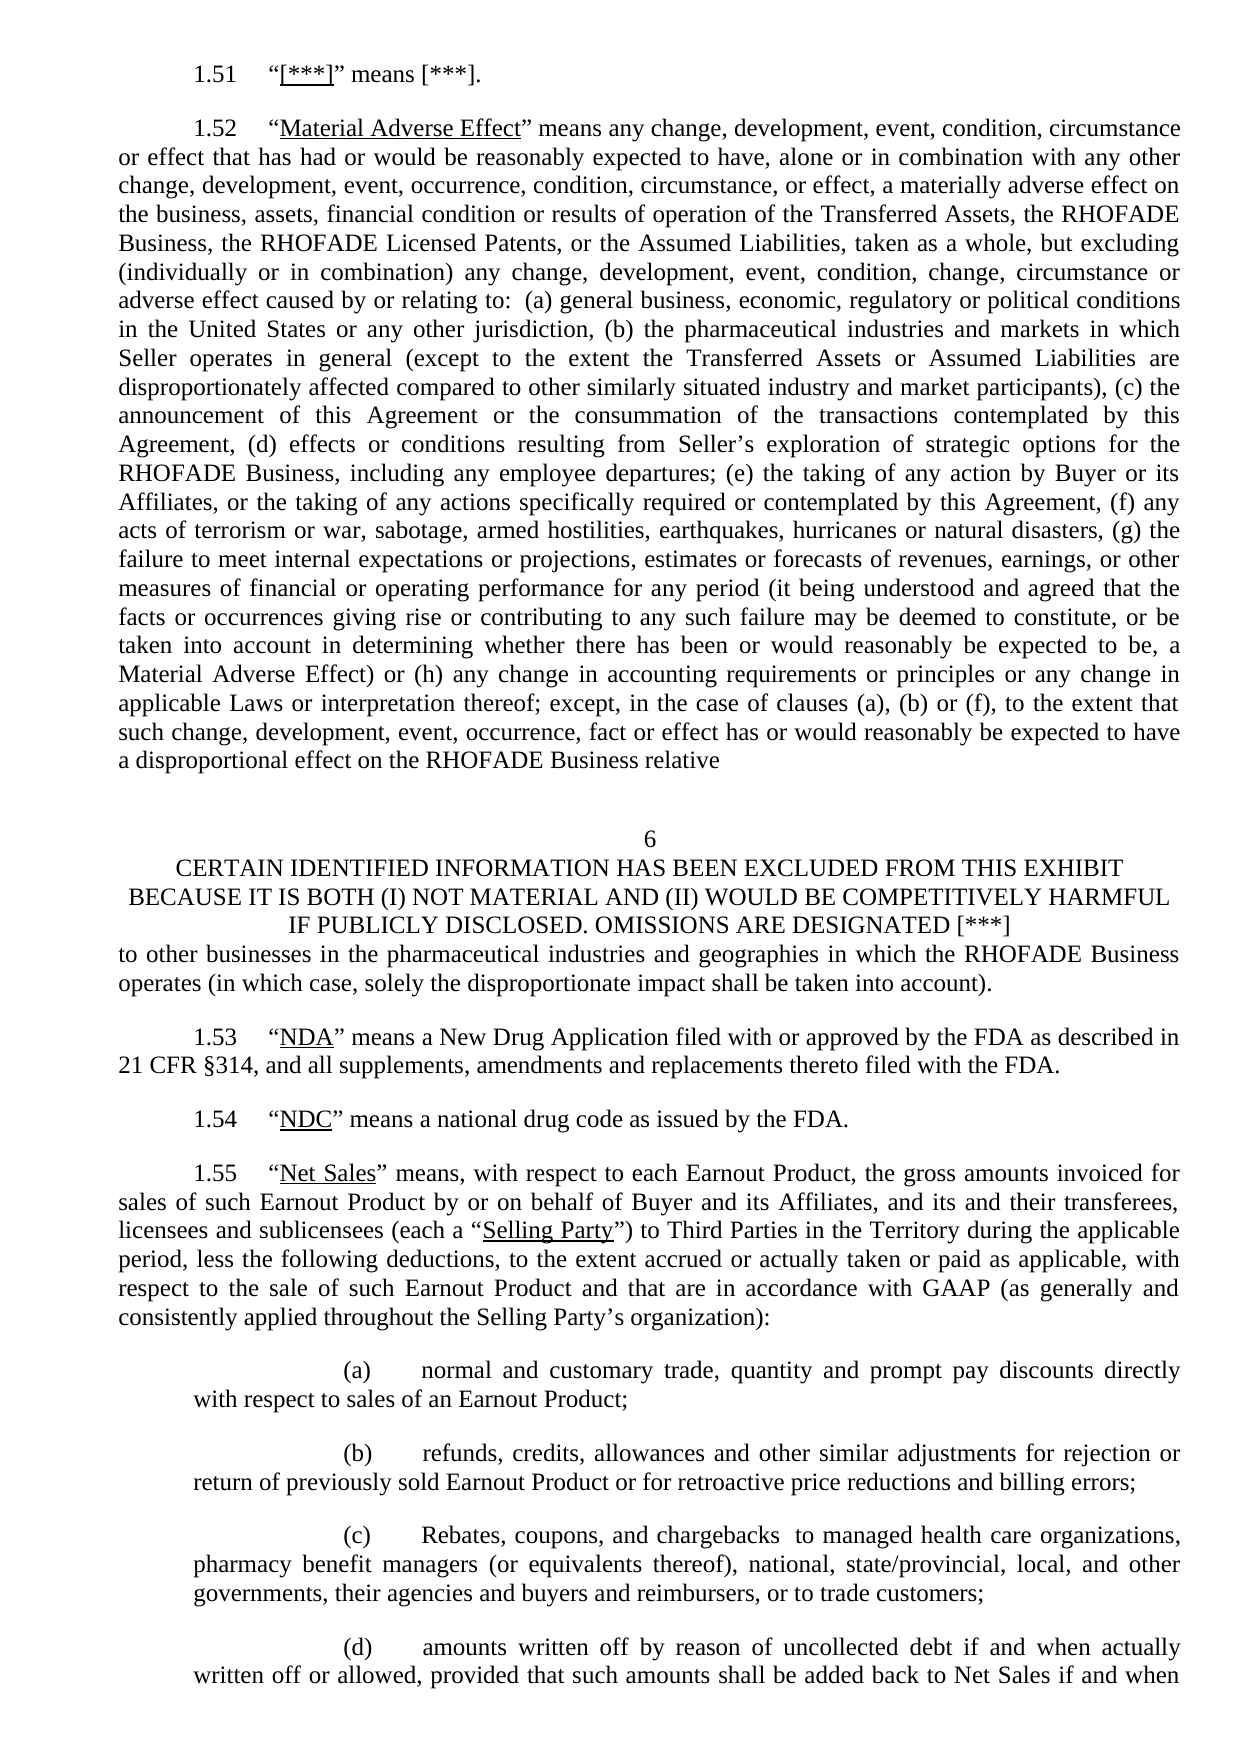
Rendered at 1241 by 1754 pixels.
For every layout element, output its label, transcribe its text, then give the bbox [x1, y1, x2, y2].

text 1.53 “NDA” means a New Drug Application filed with or approved by the FDA as described in 21 CFR §314, and all supplements, amendments and replacements thereto filed with the FDA. [118, 1022, 1181, 1079]
text (c) Rebates, coupons, and chargebacks to managed health care organizations, pharmacy benefit managers (or equivalents thereof), national, state/provincial, local, and other governments, their agencies and buyers and reimbursers, or to trade customers; [193, 1520, 1181, 1607]
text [193, 1632, 1181, 1689]
text 6 [118, 824, 1181, 853]
text (b) refunds, credits, allowances and other similar adjustments for rejection or return of previously sold Earnout Product or for retroactive price reductions and billing errors; [193, 1438, 1181, 1495]
text 1.51 “[***]” means [***]. [118, 59, 1181, 88]
text certain identified information has been excluded from thIS exhibit because it is both (i) not material and (ii) would be competitively harmful if publicly disclosed. OMISSIONS ARE DESIGNATED [***] [118, 853, 1181, 939]
text (a) normal and customary trade, quantity and prompt pay discounts directly with respect to sales of an Earnout Product; [193, 1355, 1181, 1413]
text to other businesses in the pharmaceutical industries and geographies in which the RHOFADE Business operates (in which case, solely the disproportionate impact shall be taken into account). [118, 939, 1181, 997]
text 1.54 “NDC” means a national drug code as issued by the FDA. [118, 1104, 1181, 1133]
text 1.55 “Net Sales” means, with respect to each Earnout Product, the gross amounts invoiced for sales of such Earnout Product by or on behalf of Buyer and its Affiliates, and its and their transferees, licensees and sublicensees (each a “Selling Party”) to Third Parties in the Territory during the applicable period, less the following deductions, to the extent accrued or actually taken or paid as applicable, with respect to the sale of such Earnout Product and that are in accordance with GAAP (as generally and consistently applied throughout the Selling Party’s organization): [118, 1158, 1181, 1330]
text 1.52 “Material Adverse Effect” means any change, development, event, condition, circumstance or effect that has had or would be reasonably expected to have, alone or in combination with any other change, development, event, occurrence, condition, circumstance, or effect, a materially adverse effect on the business, assets, financial condition or results of operation of the Transferred Assets, the RHOFADE Business, the RHOFADE Licensed Patents, or the Assumed Liabilities, taken as a whole, but excluding (individually or in combination) any change, development, event, condition, change, circumstance or adverse effect caused by or relating to: (a) general business, economic, regulatory or political conditions in the United States or any other jurisdiction, (b) the pharmaceutical industries and markets in which Seller operates in general (except to the extent the Transferred Assets or Assumed Liabilities are disproportionately affected compared to other similarly situated industry and market participants), (c) the announcement of this Agreement or the consummation of the transactions contemplated by this Agreement, (d) effects or conditions resulting from Seller’s exploration of strategic options for the RHOFADE Business, including any employee departures; (e) the taking of any action by Buyer or its Affiliates, or the taking of any actions specifically required or contemplated by this Agreement, (f) any acts of terrorism or war, sabotage, armed hostilities, earthquakes, hurricanes or natural disasters, (g) the failure to meet internal expectations or projections, estimates or forecasts of revenues, earnings, or other measures of financial or operating performance for any period (it being understood and agreed that the facts or occurrences giving rise or contributing to any such failure may be deemed to constitute, or be taken into account in determining whether there has been or would reasonably be expected to be, a Material Adverse Effect) or (h) any change in accounting requirements or principles or any change in applicable Laws or interpretation thereof; except, in the case of clauses (a), (b) or (f), to the extent that such change, development, event, occurrence, fact or effect has or would reasonably be expected to have a disproportional effect on the RHOFADE Business relative [118, 113, 1181, 774]
